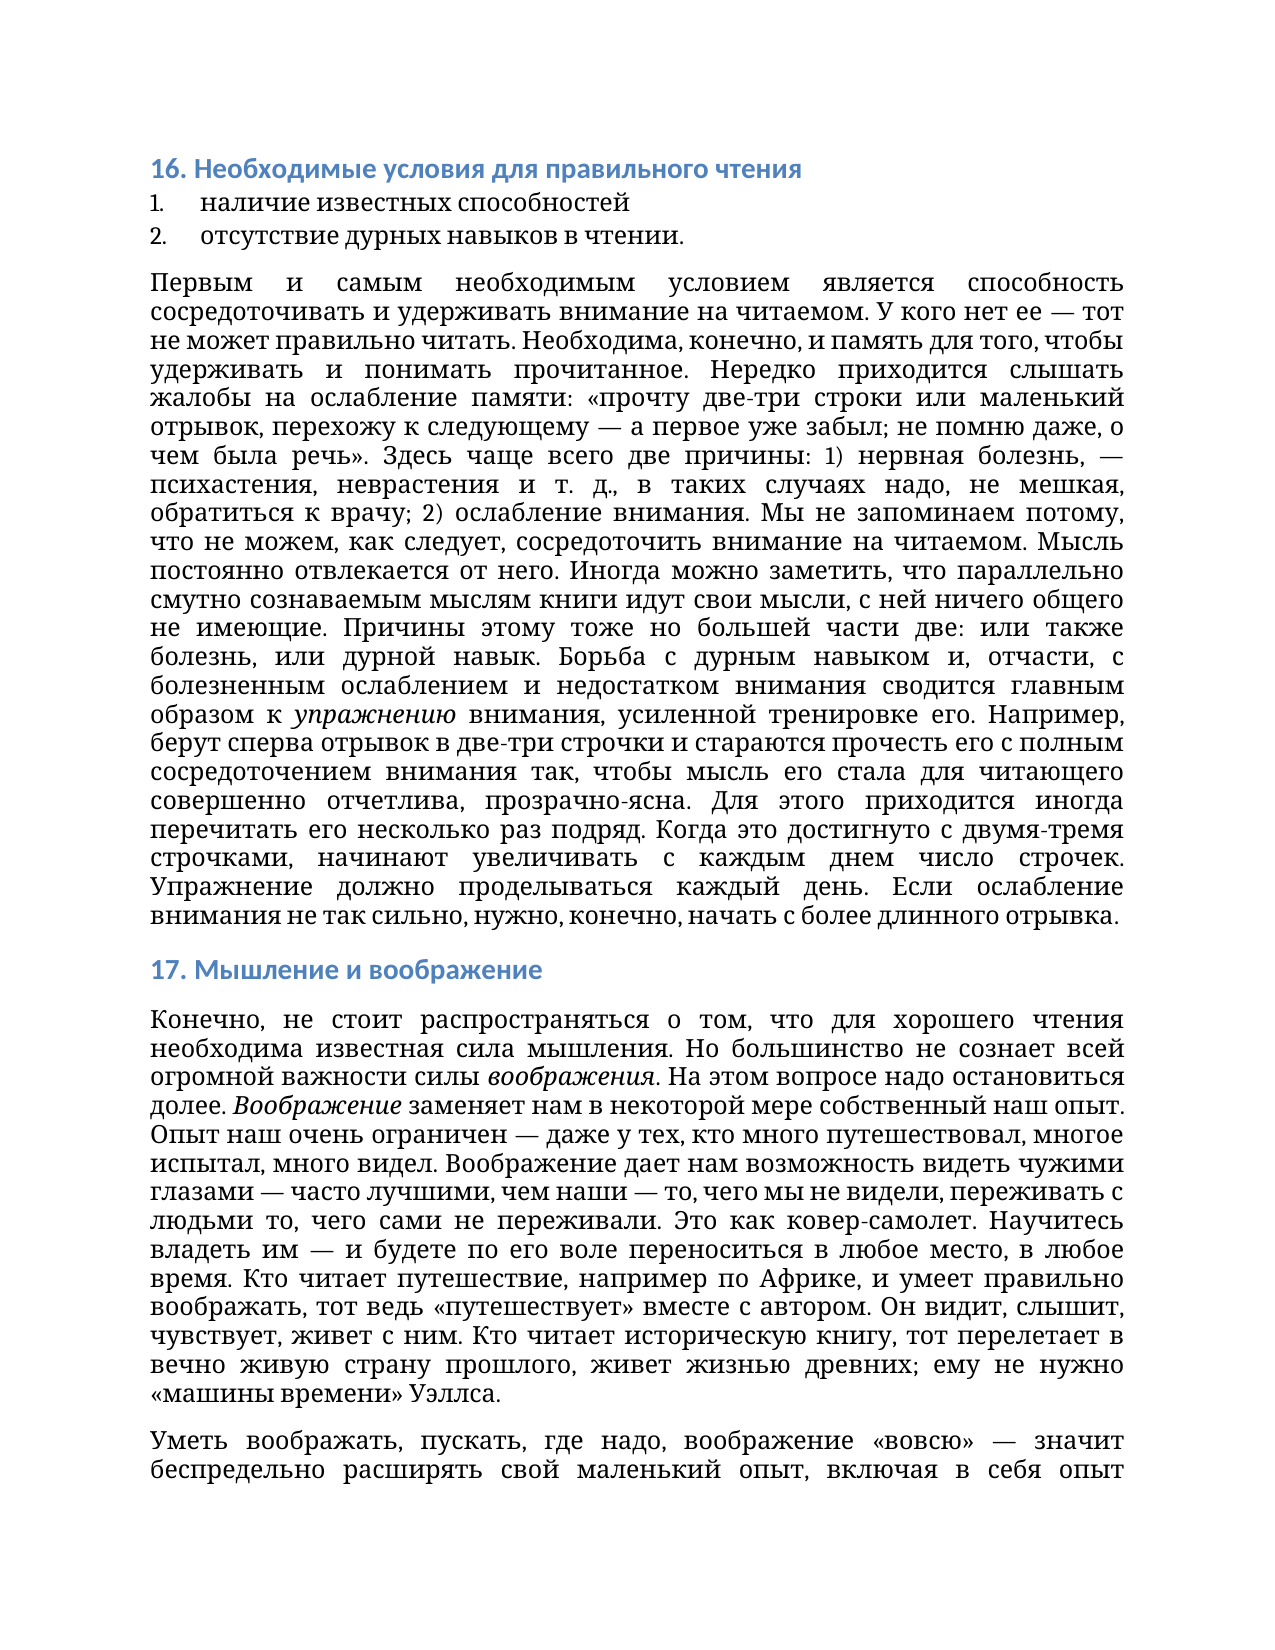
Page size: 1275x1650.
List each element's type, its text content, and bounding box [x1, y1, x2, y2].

list отсутствие дурных навыков в чтении. [150, 222, 1125, 251]
list наличие известных способностей [150, 189, 1125, 218]
subtitle 16. Необходимые условия для правильного чтения [150, 150, 1125, 186]
subtitle 17. Мышление и воображение [150, 951, 1125, 987]
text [150, 1427, 1125, 1484]
text Конечно, не стоит распространяться о том, что для хорошего чтения необходима известная сила мышления. Но большинство не сознает всей огромной важности силы воображения. На этом вопросе надо остановиться долее. Воображение заменяет нам в некоторой мере собственный наш опыт. Опыт наш очень ограничен — даже у тех, кто много путешествовал, многое испытал, много видел. Воображение дает нам возможность видеть чужими глазами — часто лучшими, чем наши — то, чего мы не видели, переживать с людьми то, чего сами не переживали. Это как ковер-самолет. Научитесь владеть им — и будете по его воле переноситься в любое место, в любое время. Кто читает путешествие, например по Африке, и умеет правильно воображать, тот ведь «путешествует» вместе с автором. Он видит, слышит, чувствует, живет с ним. Кто читает историческую книгу, тот перелетает в вечно живую страну прошлого, живет жизнью древних; ему не нужно «машины времени» Уэллса. [150, 1006, 1125, 1408]
text Первым и самым необходимым условием является способность сосредоточивать и удерживать внимание на читаемом. У кого нет ее — тот не может правильно читать. Необходима, конечно, и память для того, чтобы удерживать и понимать прочитанное. Нередко приходится слышать жалобы на ослабление памяти: «прочту две-три строки или маленький отрывок, перехожу к следующему — а первое уже забыл; не помню даже, о чем была речь». Здесь чаще всего две причины: 1) нервная болезнь, — психастения, неврастения и т. д., в таких случаях надо, не мешкая, обратиться к врачу; 2) ослабление внимания. Мы не запоминаем потому, что не можем, как следует, сосредоточить внимание на читаемом. Мысль постоянно отвлекается от него. Иногда можно заметить, что параллельно смутно сознаваемым мыслям книги идут свои мысли, с ней ничего общего не имеющие. Причины этому тоже но большей части две: или также болезнь, или дурной навык. Борьба с дурным навыком и, отчасти, с болезненным ослаблением и недостатком внимания сводится главным образом к упражнению внимания, усиленной тренировке его. Например, берут сперва отрывок в две-три строчки и стараются прочесть его с полным сосредоточением внимания так, чтобы мысль его стала для читающего совершенно отчетлива, прозрачно-ясна. Для этого приходится иногда перечитать его несколько раз подряд. Когда это достигнуто с двумя-тремя строчками, начинают увеличивать с каждым днем число строчек. Упражнение должно проделываться каждый день. Если ослабление внимания не так сильно, нужно, конечно, начать с более длинного отрывка. [150, 269, 1125, 931]
